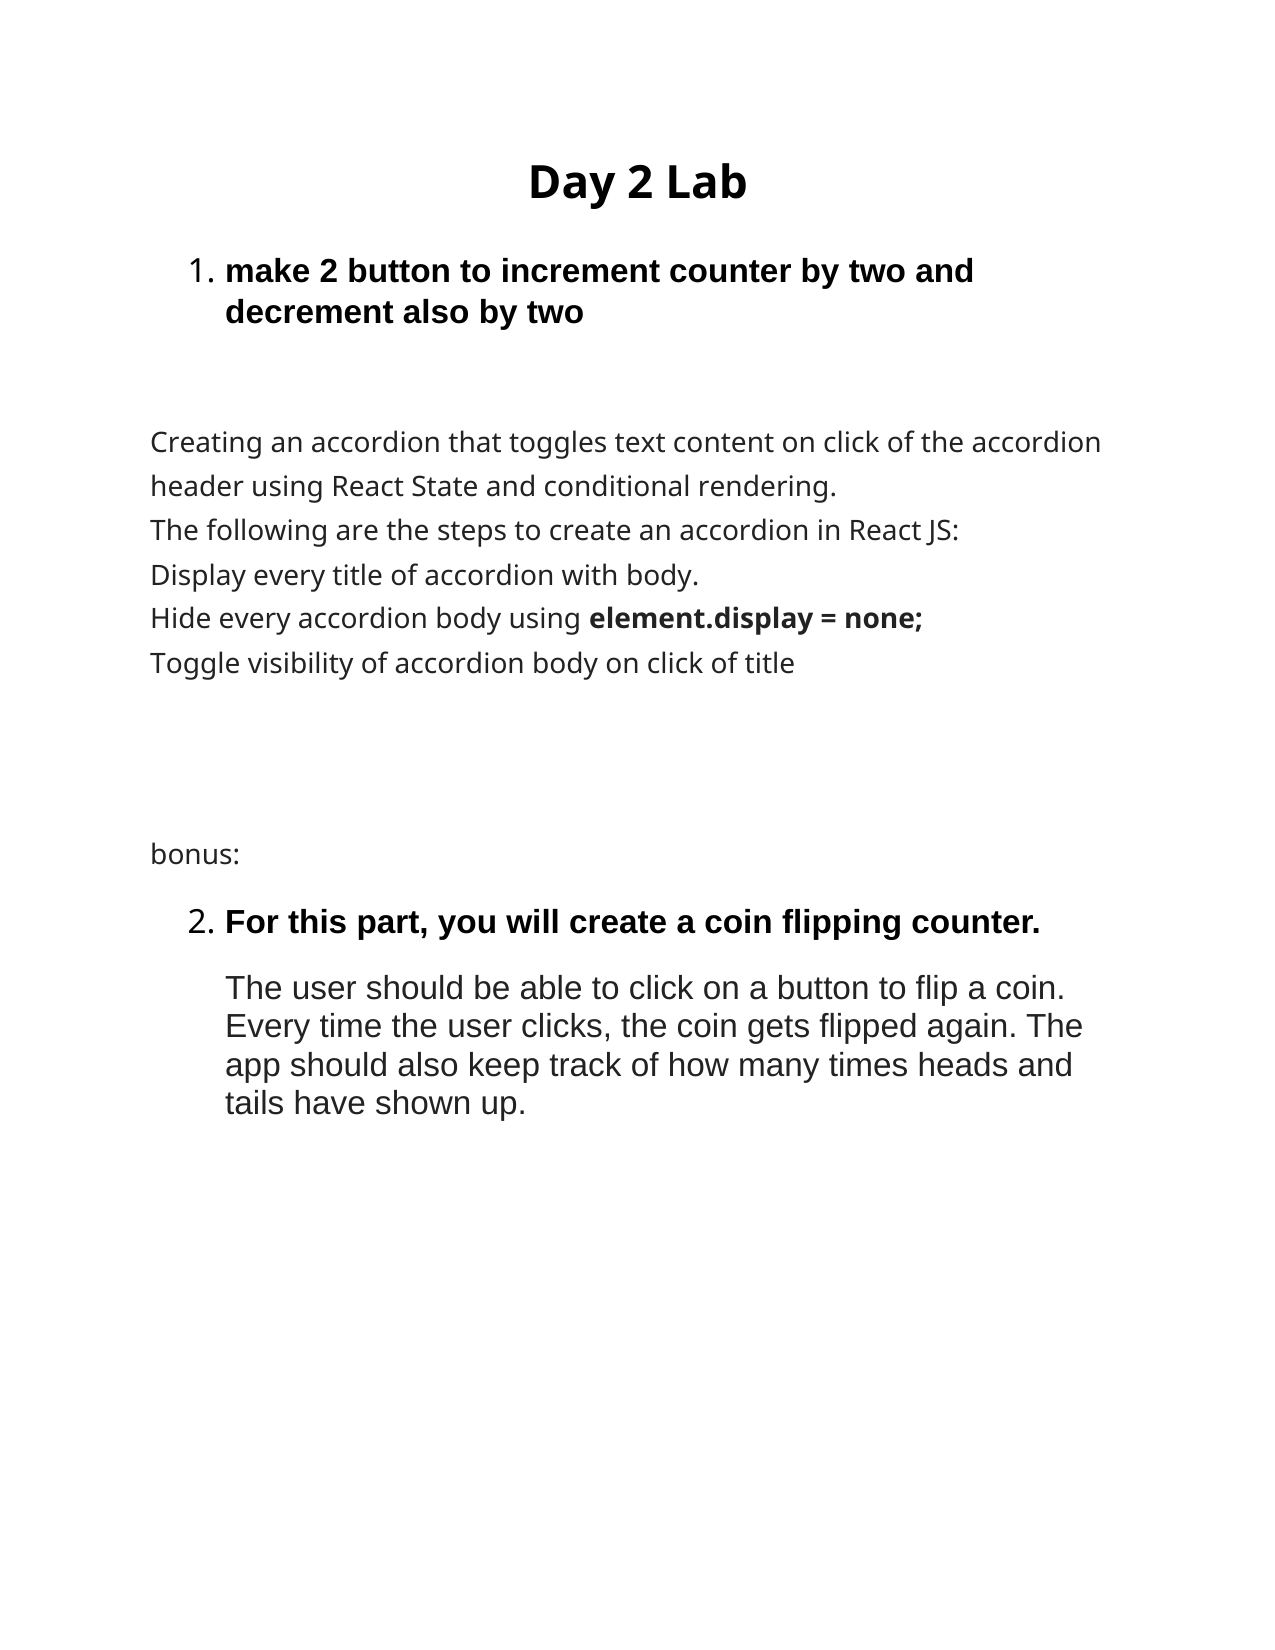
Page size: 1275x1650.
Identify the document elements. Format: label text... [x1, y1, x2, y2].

list The following are the steps to create an accordion in React JS: [150, 511, 1125, 549]
text Day 2 Lab [150, 150, 1125, 212]
text Creating an accordion that toggles text content on click of the accordion header using React State and conditional rendering. [150, 423, 1125, 505]
list make 2 button to increment counter by two and decrement also by two [187, 246, 1125, 330]
list Hide every accordion body using element.display = none; [150, 599, 1125, 637]
list Toggle visibility of accordion body on click of title [150, 643, 1125, 681]
list The user should be able to click on a button to flip a coin. Every time the user clicks, the coin gets flipped again. The app should also keep track of how many times heads and tails have shown up. [225, 968, 1125, 1122]
list bonus: [150, 834, 1125, 873]
list Display every title of accordion with body. [150, 555, 1125, 593]
list For this part, you will create a coin flipping counter. [187, 898, 1125, 943]
